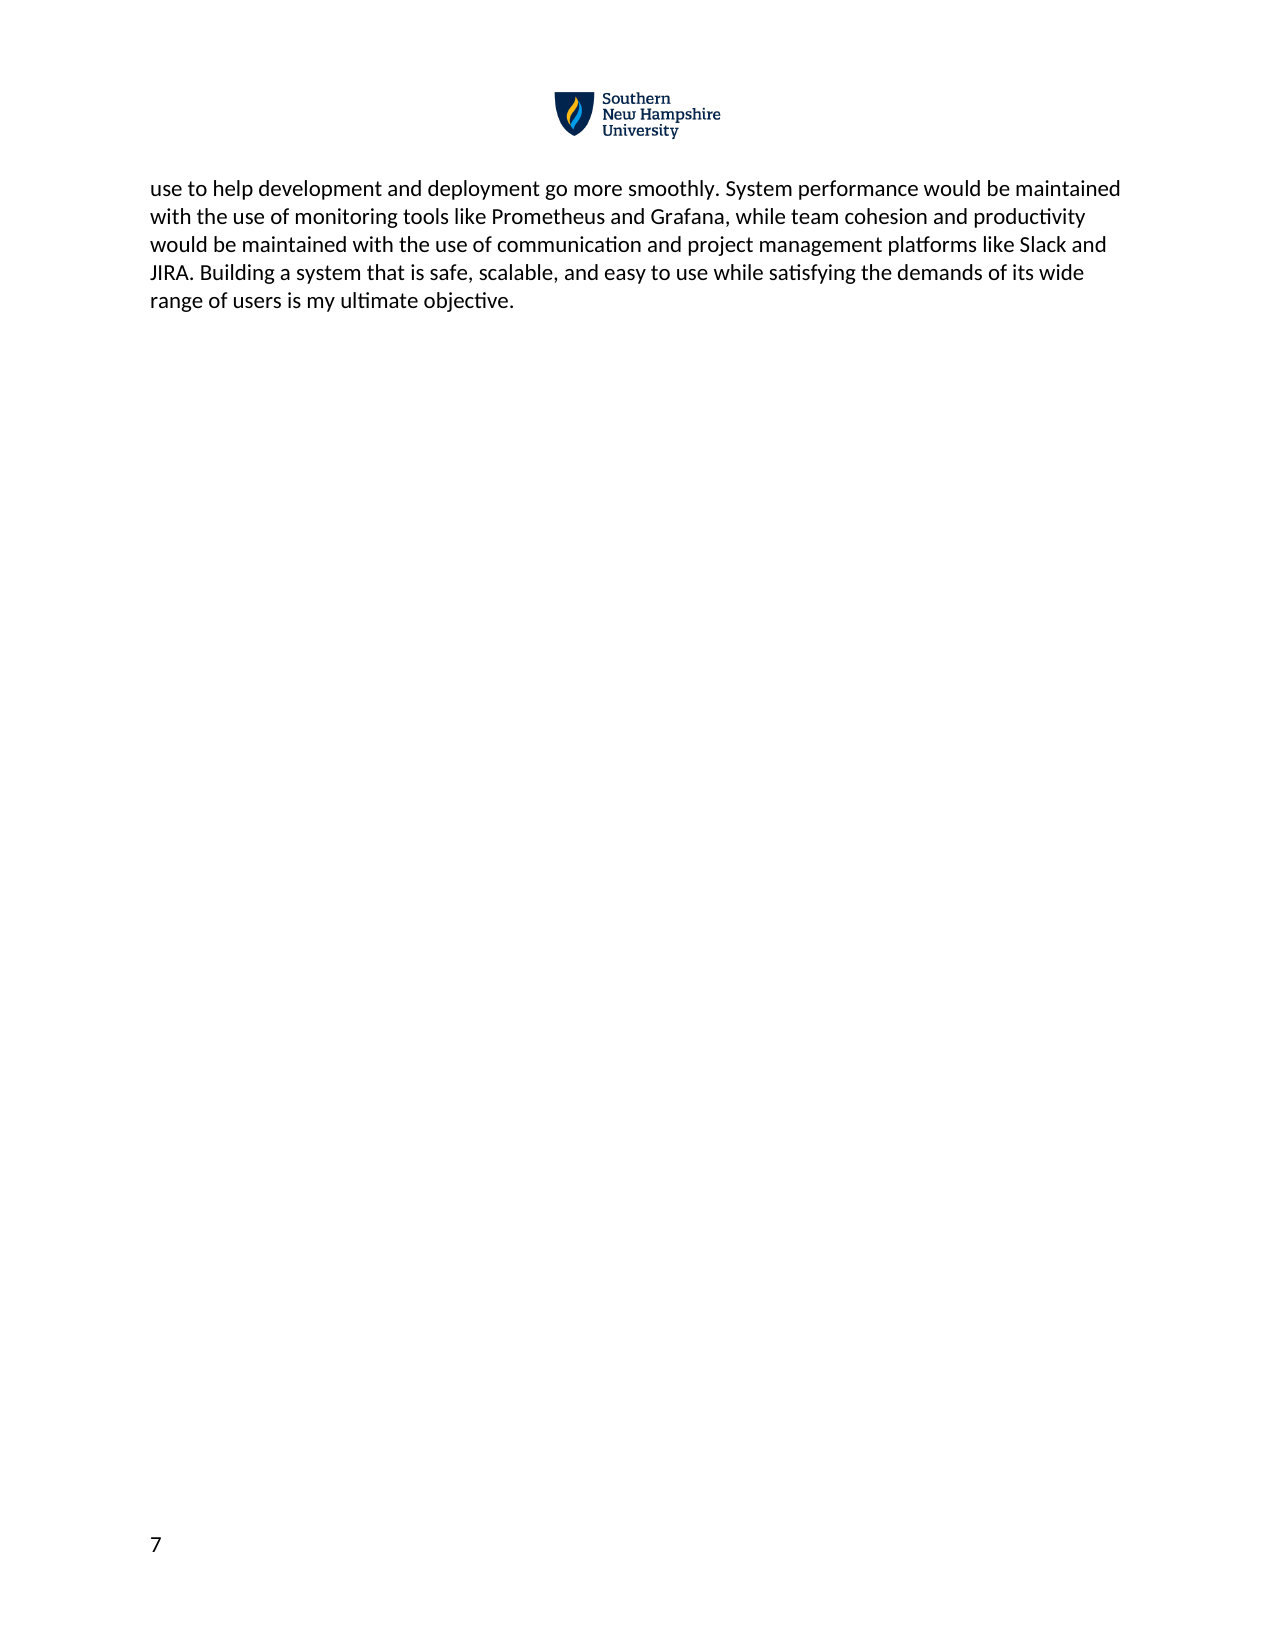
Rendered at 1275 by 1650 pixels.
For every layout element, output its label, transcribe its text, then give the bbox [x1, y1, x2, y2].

picture [546, 75, 729, 154]
